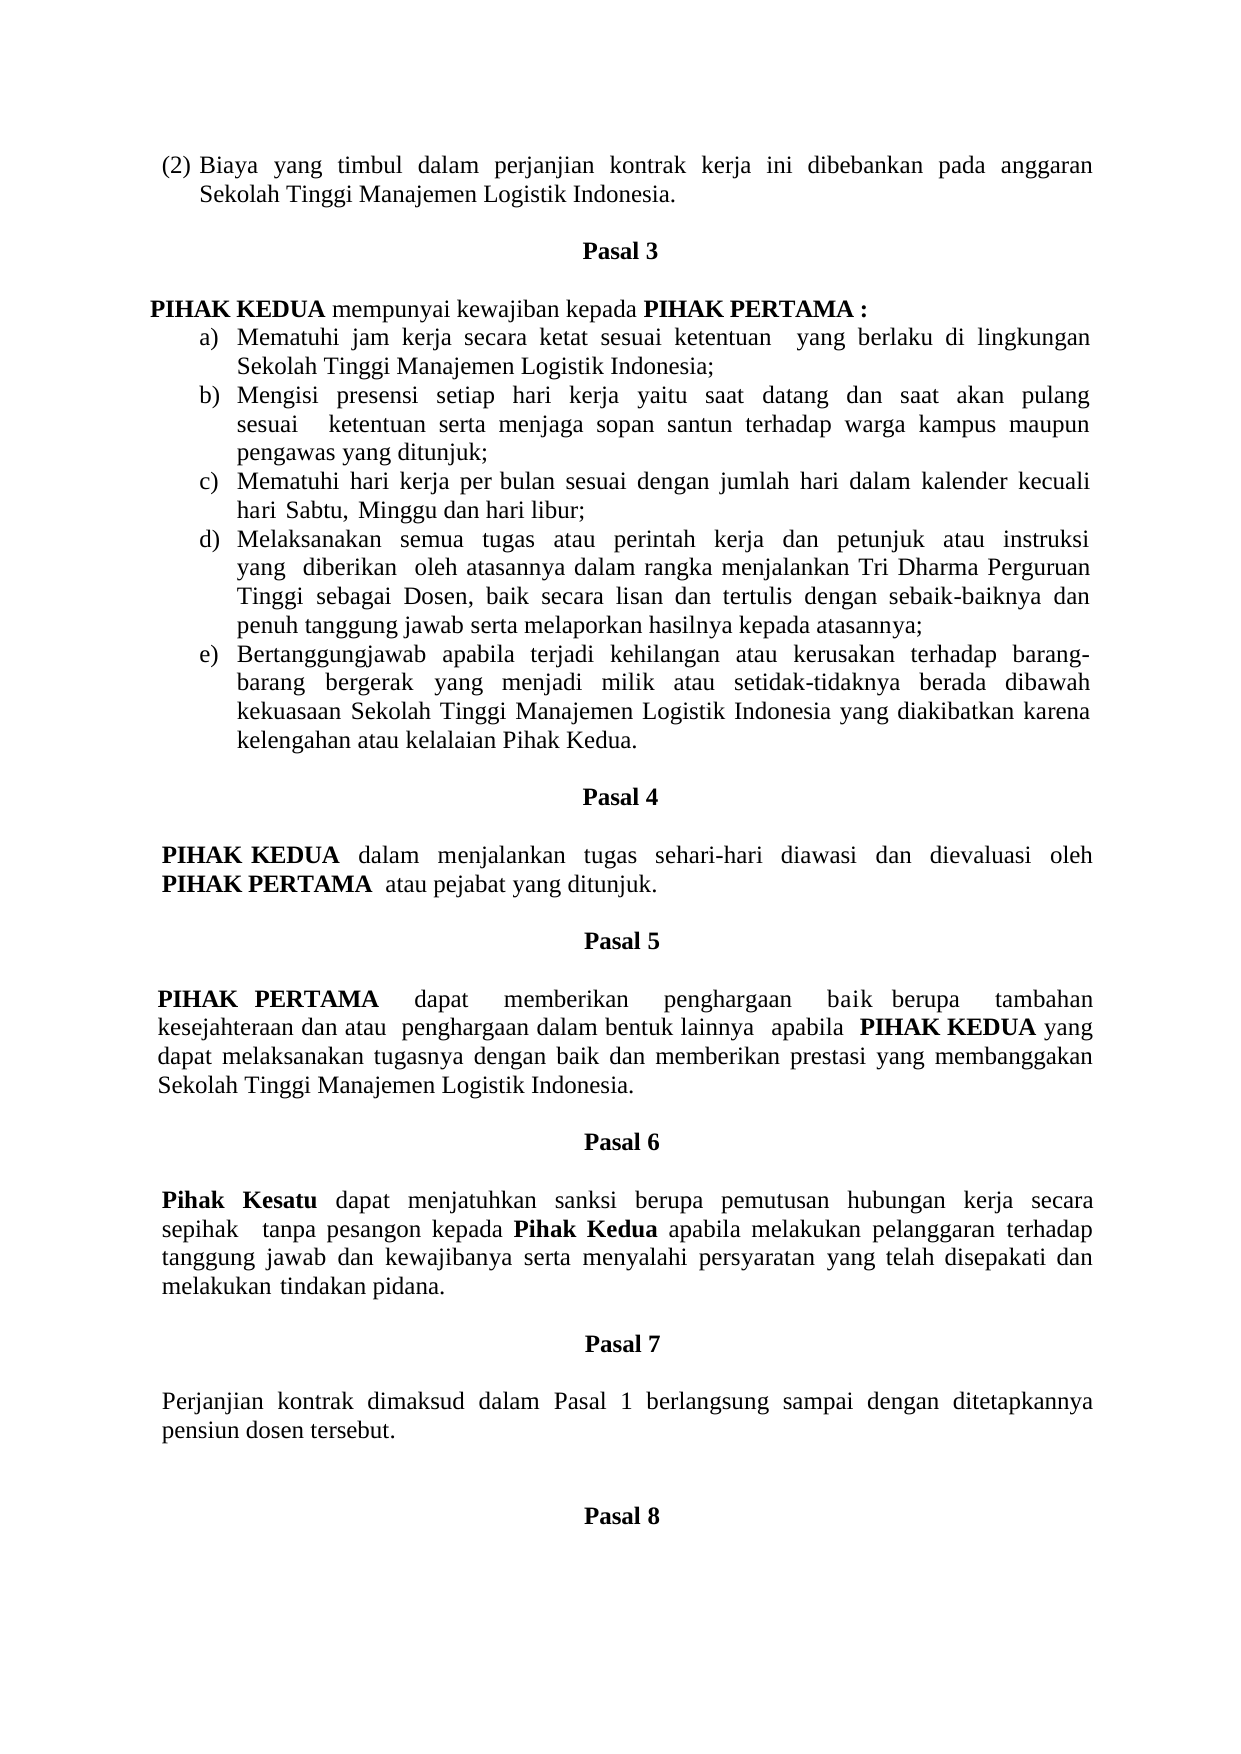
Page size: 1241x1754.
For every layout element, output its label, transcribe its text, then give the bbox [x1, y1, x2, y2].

text PIHAK KEDUA dalam menjalankan tugas sehari-hari diawasi dan dievaluasi oleh PIHAK PERTAMA atau pejabat yang ditunjuk. [162, 840, 1093, 897]
list Bertanggungjawab apabila terjadi kehilangan atau kerusakan terhadap barang-barang bergerak yang menjadi milik atau setidak-tidaknya berada dibawah kekuasaan Sekolah Tinggi Manajemen Logistik Indonesia yang diakibatkan karena kelengahan atau kelalaian Pihak Kedua. [199, 639, 1090, 754]
list Mematuhi hari kerja per bulan sesuai dengan jumlah hari dalam kalender kecuali hari Sabtu, Minggu dan hari libur; [199, 466, 1090, 524]
text PIHAK PERTAMA dapat memberikan penghargaan baik berupa tambahan kesejahteraan dan atau penghargaan dalam bentuk lainnya apabila PIHAK KEDUA yang dapat melaksanakan tugasnya dengan baik dan memberikan prestasi yang membanggakan Sekolah Tinggi Manajemen Logistik Indonesia. [157, 984, 1093, 1099]
list Mengisi presensi setiap hari kerja yaitu saat datang dan saat akan pulang sesuai ketentuan serta menjaga sopan santun terhadap warga kampus maupun pengawas yang ditunjuk; [199, 380, 1090, 466]
text Pasal 4 [150, 782, 1090, 811]
list Melaksanakan semua tugas atau perintah kerja dan petunjuk atau instruksi yang diberikan oleh atasannya dalam rangka menjalankan Tri Dharma Perguruan Tinggi sebagai Dosen, baik secara lisan dan tertulis dengan sebaik-baiknya dan penuh tanggung jawab serta melaporkan hasilnya kepada atasannya; [199, 524, 1090, 639]
list Biaya yang timbul dalam perjanjian kontrak kerja ini dibebankan pada anggaran Sekolah Tinggi Manajemen Logistik Indonesia. [162, 150, 1093, 207]
text Pasal 6 [150, 1127, 1093, 1156]
text Pasal 8 [150, 1501, 1093, 1530]
list Mematuhi jam kerja secara ketat sesuai ketentuan yang berlaku di lingkungan Sekolah Tinggi Manajemen Logistik Indonesia; [199, 322, 1090, 380]
text Pasal 3 [150, 236, 1090, 265]
text Pasal 5 [150, 926, 1093, 955]
text Perjanjian kontrak dimaksud dalam Pasal 1 berlangsung sampai dengan ditetapkannya pensiun dosen tersebut. [162, 1386, 1093, 1444]
text Pihak Kesatu dapat menjatuhkan sanksi berupa pemutusan hubungan kerja secara sepihak tanpa pesangon kepada Pihak Kedua apabila melakukan pelanggaran terhadap tanggung jawab dan kewajibanya serta menyalahi persyaratan yang telah disepakati dan melakukan tindakan pidana. [162, 1185, 1093, 1300]
text PIHAK KEDUA mempunyai kewajiban kepada PIHAK PERTAMA : [150, 294, 1090, 322]
text Pasal 7 [150, 1329, 1095, 1357]
